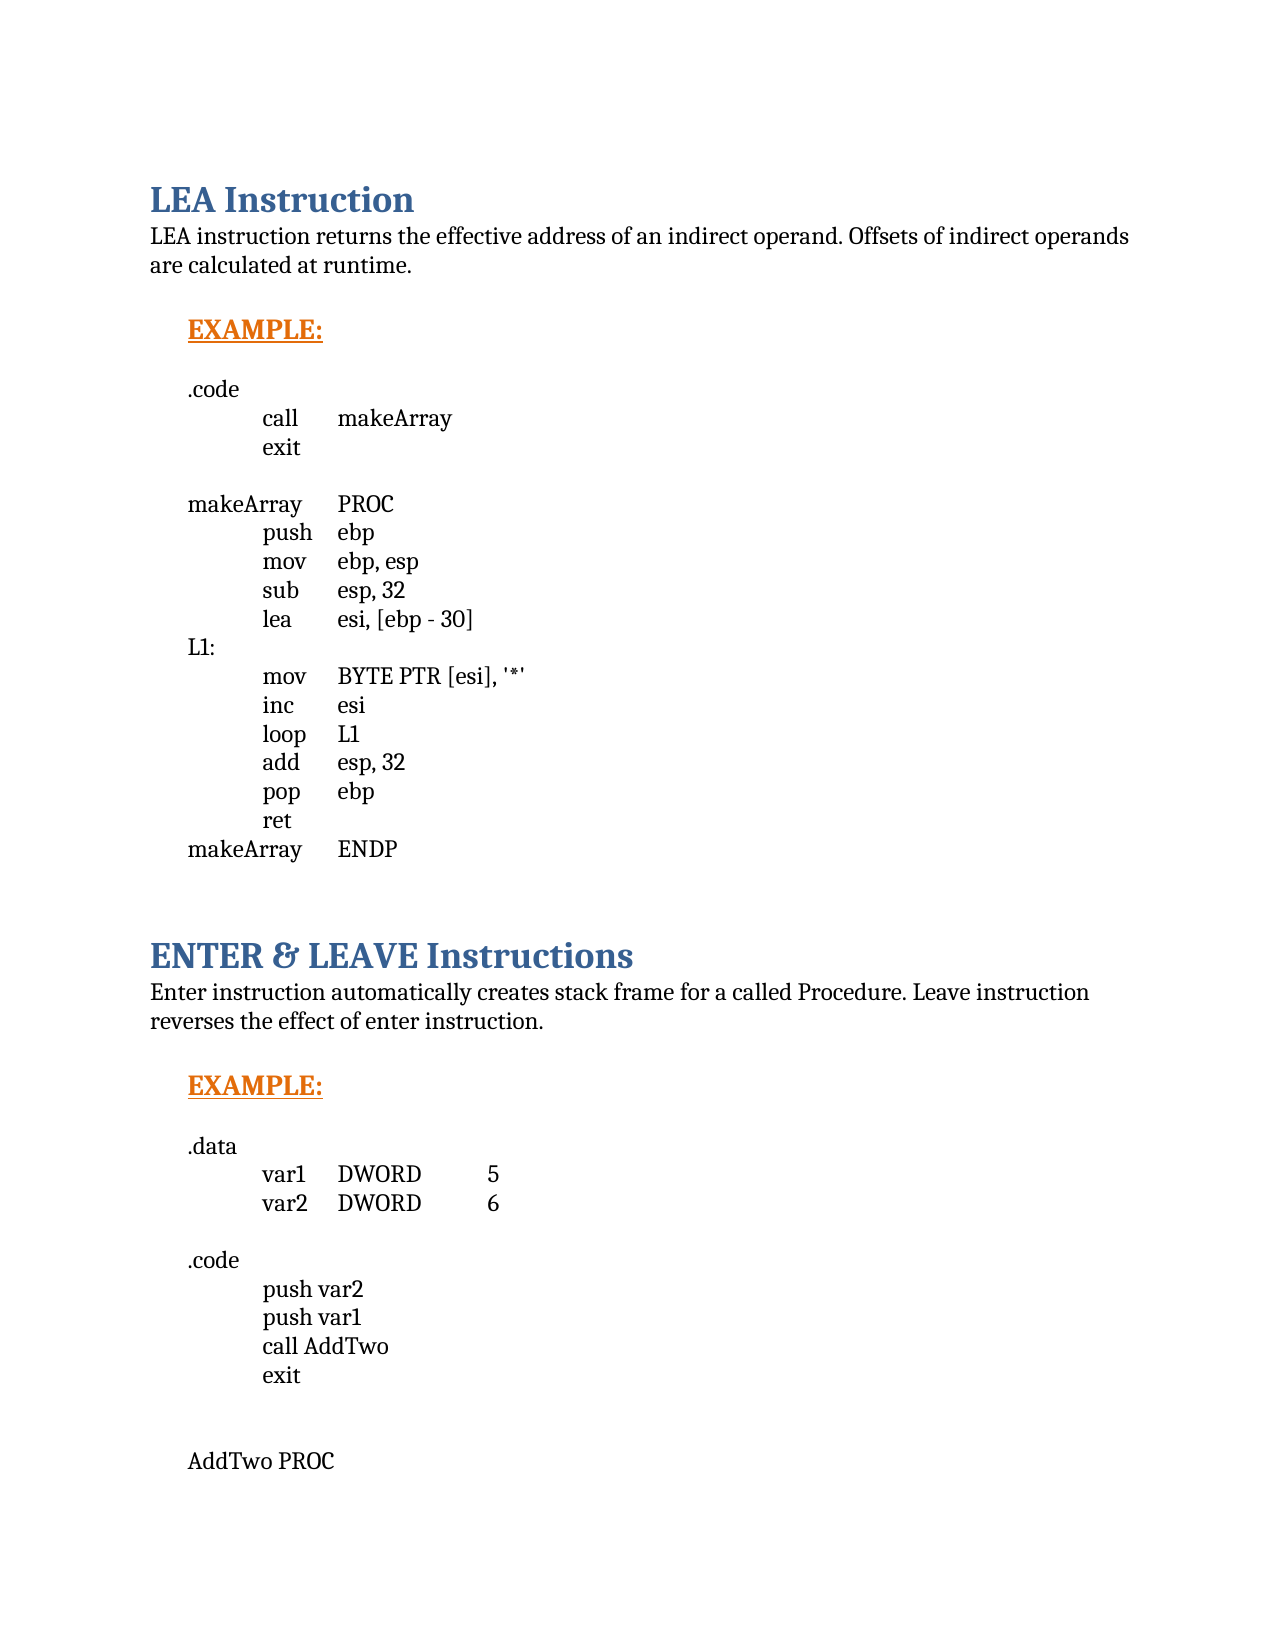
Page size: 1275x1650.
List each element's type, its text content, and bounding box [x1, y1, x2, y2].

text var1 DWORD 5 [187, 1160, 1162, 1189]
text exit [187, 433, 1162, 461]
text pop ebp [187, 777, 1162, 806]
text add esp, 32 [187, 748, 1162, 777]
text Enter instruction automatically creates stack frame for a called Procedure. Leave instruction reverses the effect of enter instruction. [150, 978, 1162, 1036]
text ret [187, 806, 1162, 834]
text var2 DWORD 6 [187, 1189, 1162, 1218]
text mov BYTE PTR [esi], '*' [187, 662, 1162, 691]
text call AddTwo [187, 1332, 1162, 1361]
text L1: [187, 633, 1162, 662]
text LEA instruction returns the effective address of an indirect operand. Offsets of indirect operands are calculated at runtime. [150, 222, 1162, 279]
text EXAMPLE: [187, 313, 1162, 346]
text makeArray PROC [187, 489, 1162, 518]
text push var1 [187, 1303, 1162, 1332]
text sub esp, 32 [187, 576, 1162, 604]
text .data [187, 1132, 1162, 1160]
text call makeArray [187, 404, 1162, 433]
text mov ebp, esp [187, 547, 1162, 576]
text exit [187, 1361, 1162, 1389]
text lea esi, [ebp - 30] [187, 604, 1162, 633]
text makeArray ENDP [187, 834, 1162, 863]
text EXAMPLE: [187, 1069, 1162, 1103]
text LEA Instruction [150, 179, 1162, 222]
text AddTwo PROC [187, 1447, 1162, 1476]
text push ebp [187, 518, 1162, 547]
text push var2 [187, 1274, 1162, 1303]
text inc esi [187, 691, 1162, 719]
text ENTER & LEAVE Instructions [150, 935, 1162, 978]
text .code [187, 1246, 1162, 1274]
text loop L1 [187, 719, 1162, 748]
text .code [187, 375, 1162, 404]
